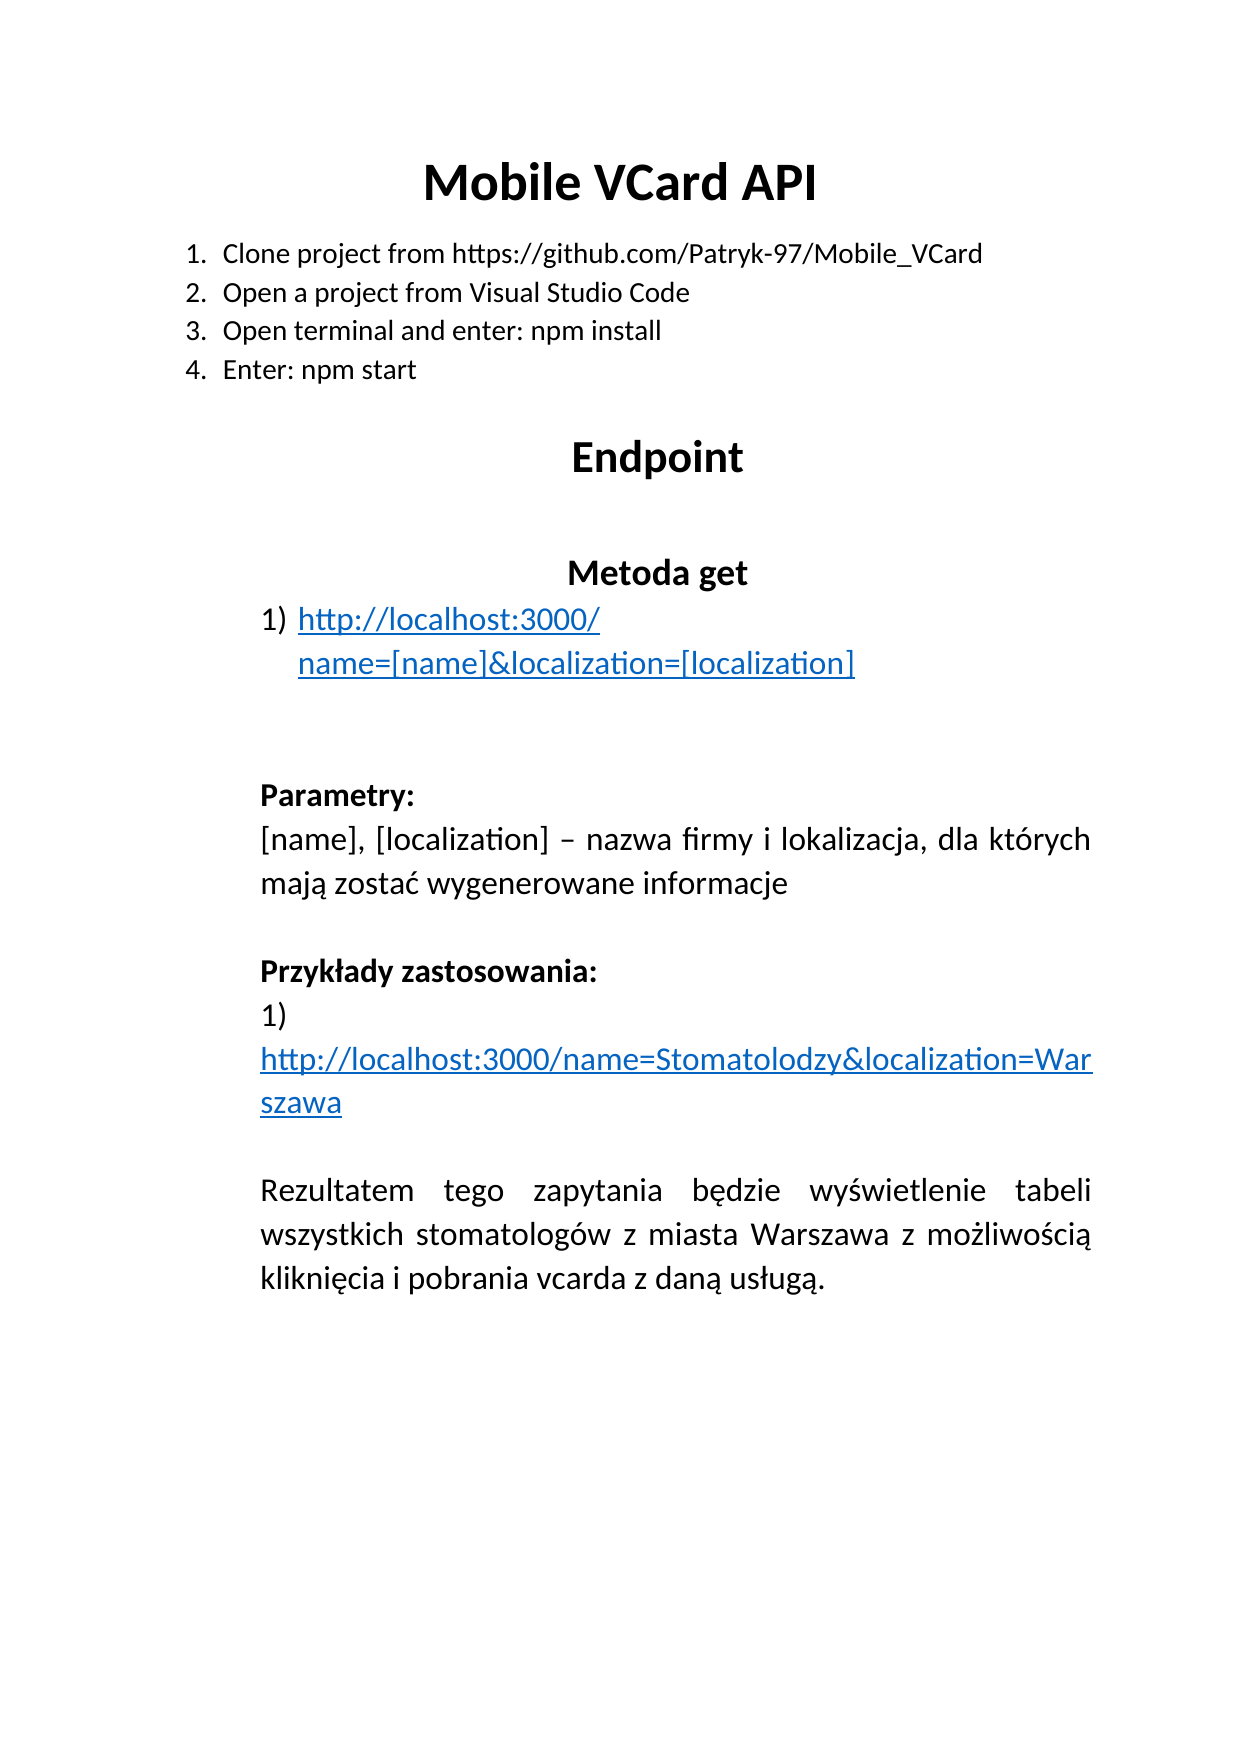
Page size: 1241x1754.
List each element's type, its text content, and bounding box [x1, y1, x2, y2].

list Parametry: [260, 774, 1093, 814]
list 1) http://localhost:3000/name=Stomatolodzy&localization=Warszawa [260, 1074, 1093, 1122]
list Przykłady zastosowania: [260, 949, 1093, 990]
list http://localhost:3000/name=[name]&localization=[localization] [260, 598, 1093, 683]
list Rezultatem tego zapytania będzie wyświetlenie tabeli wszystkich stomatologów z miasta Warszawa z możliwością kliknięcia i pobrania vcarda z daną usługą. [260, 1169, 1093, 1298]
list Open terminal and enter: npm install [185, 312, 1093, 348]
list Metoda get [223, 548, 1093, 594]
text Mobile VCard API [148, 148, 1093, 214]
list Enter: npm start [185, 351, 1093, 387]
list Open a project from Visual Studio Code [185, 274, 1093, 310]
list Endpoint [223, 428, 1093, 484]
list Clone project from https://github.com/Patryk-97/Mobile_VCard [185, 236, 1093, 271]
list 1) http://localhost:3000/name=Stomatolodzy&localization=Warszawa [260, 993, 1093, 1072]
list [name], [localization] – nazwa firmy i lokalizacja, dla których mają zostać wygenerowane informacje [260, 818, 1093, 902]
